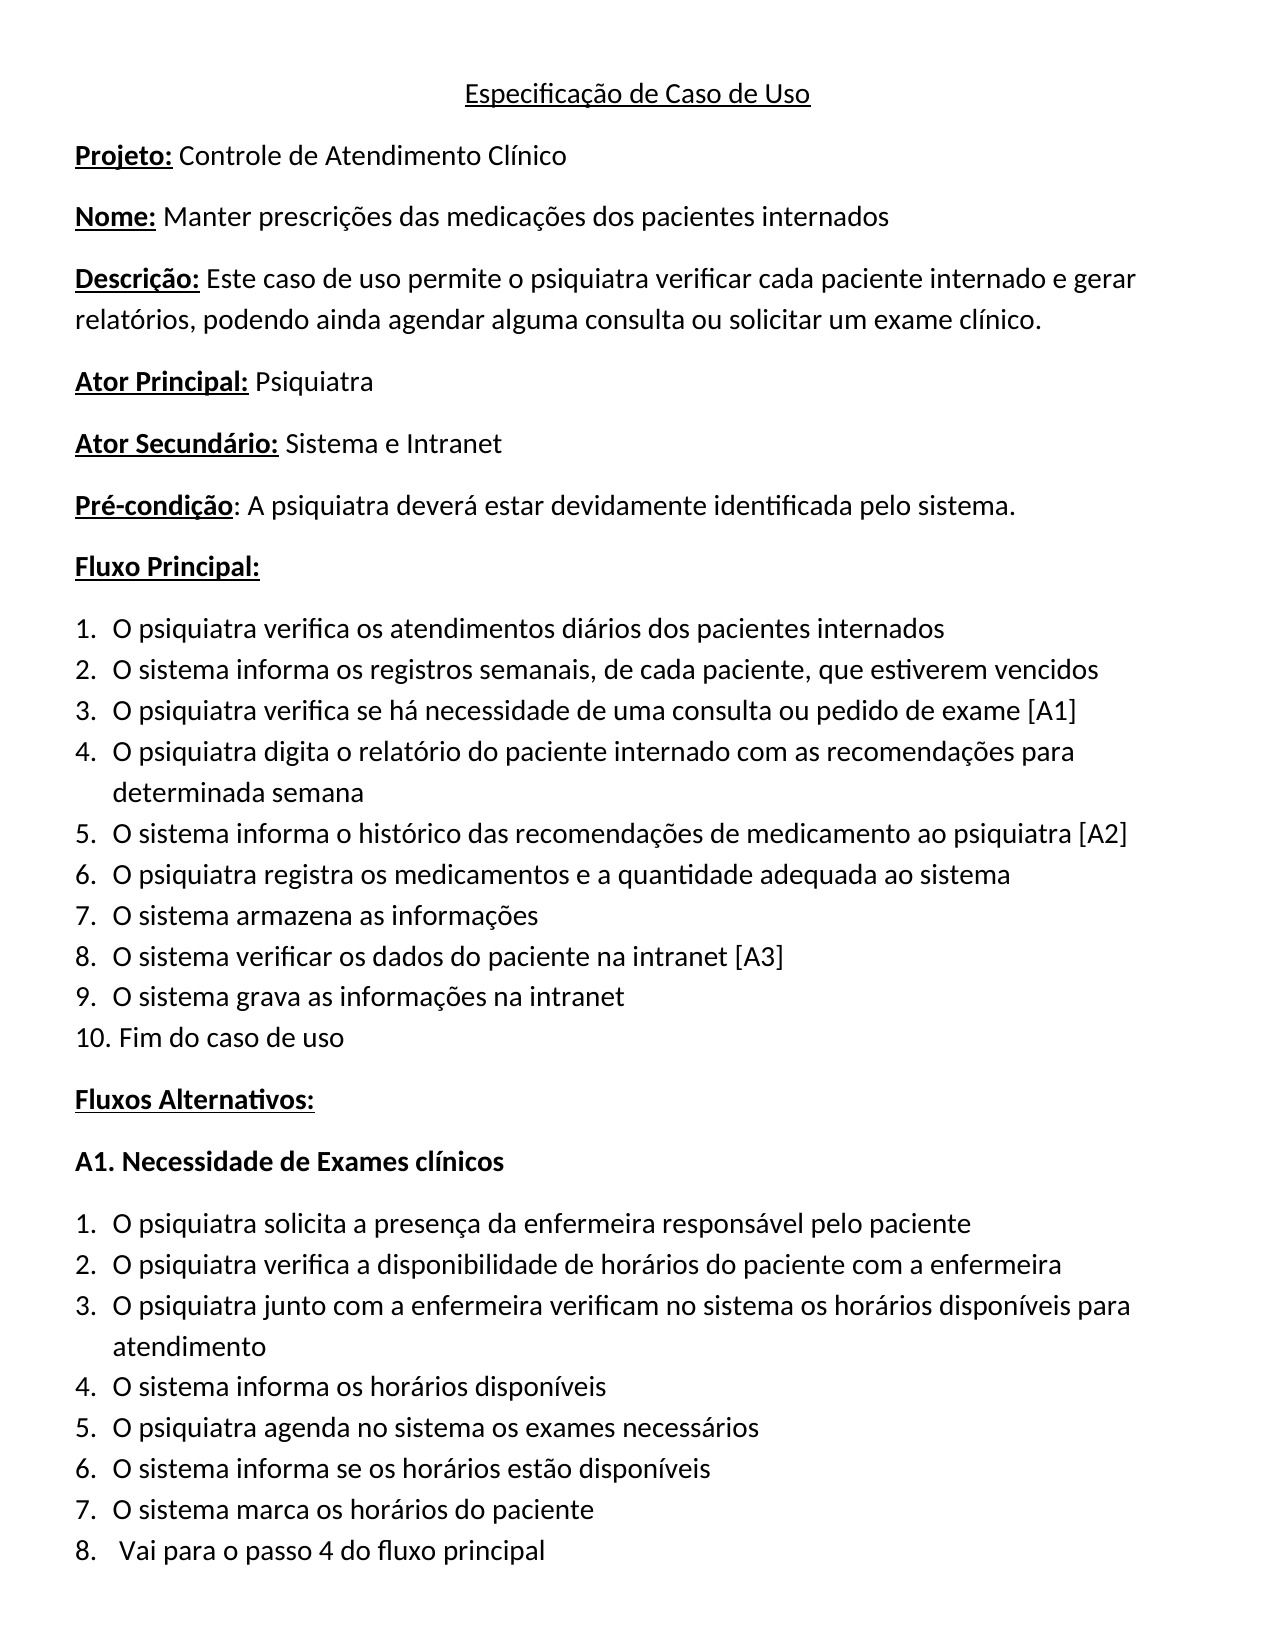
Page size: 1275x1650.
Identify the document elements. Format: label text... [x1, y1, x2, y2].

list O sistema informa os registros semanais, de cada paciente, que estiverem vencidos [75, 651, 1200, 687]
text Fluxo Principal: [75, 548, 1200, 584]
text Pré-condição: A psiquiatra deverá estar devidamente identificada pelo sistema. [75, 487, 1200, 522]
list O psiquiatra registra os medicamentos e a quantidade adequada ao sistema [75, 856, 1200, 891]
list O sistema armazena as informações [75, 897, 1200, 932]
list O sistema informa se os horários estão disponíveis [75, 1450, 1200, 1486]
text Ator Secundário: Sistema e Intranet [75, 425, 1200, 460]
list O sistema informa os horários disponíveis [75, 1368, 1200, 1404]
list O sistema verificar os dados do paciente na intranet [A3] [75, 938, 1200, 973]
list O psiquiatra digita o relatório do paciente internado com as recomendações para determinada semana [75, 733, 1200, 809]
text Projeto: Controle de Atendimento Clínico [75, 137, 1200, 172]
text Ator Principal: Psiquiatra [75, 363, 1200, 399]
list Vai para o passo 4 do fluxo principal [75, 1532, 1200, 1568]
text Especificação de Caso de Uso [75, 75, 1200, 111]
list O psiquiatra agenda no sistema os exames necessários [75, 1409, 1200, 1445]
list O psiquiatra junto com a enfermeira verificam no sistema os horários disponíveis para atendimento [75, 1287, 1200, 1363]
text Descrição: Este caso de uso permite o psiquiatra verificar cada paciente internado e gerar relatórios, podendo ainda agendar alguma consulta ou solicitar um exame clínico. [75, 260, 1200, 337]
text Fluxos Alternativos: [75, 1081, 1200, 1117]
list Fim do caso de uso [75, 1019, 1200, 1055]
list O psiquiatra solicita a presença da enfermeira responsável pelo paciente [75, 1205, 1200, 1240]
list O sistema informa o histórico das recomendações de medicamento ao psiquiatra [A2] [75, 815, 1200, 850]
text Nome: Manter prescrições das medicações dos pacientes internados [75, 198, 1200, 234]
list O psiquiatra verifica a disponibilidade de horários do paciente com a enfermeira [75, 1246, 1200, 1281]
list O psiquiatra verifica os atendimentos diários dos pacientes internados [75, 610, 1200, 646]
list O sistema grava as informações na intranet [75, 978, 1200, 1014]
list O sistema marca os horários do paciente [75, 1491, 1200, 1527]
text A1. Necessidade de Exames clínicos [75, 1143, 1200, 1179]
list O psiquiatra verifica se há necessidade de uma consulta ou pedido de exame [A1] [75, 692, 1200, 728]
